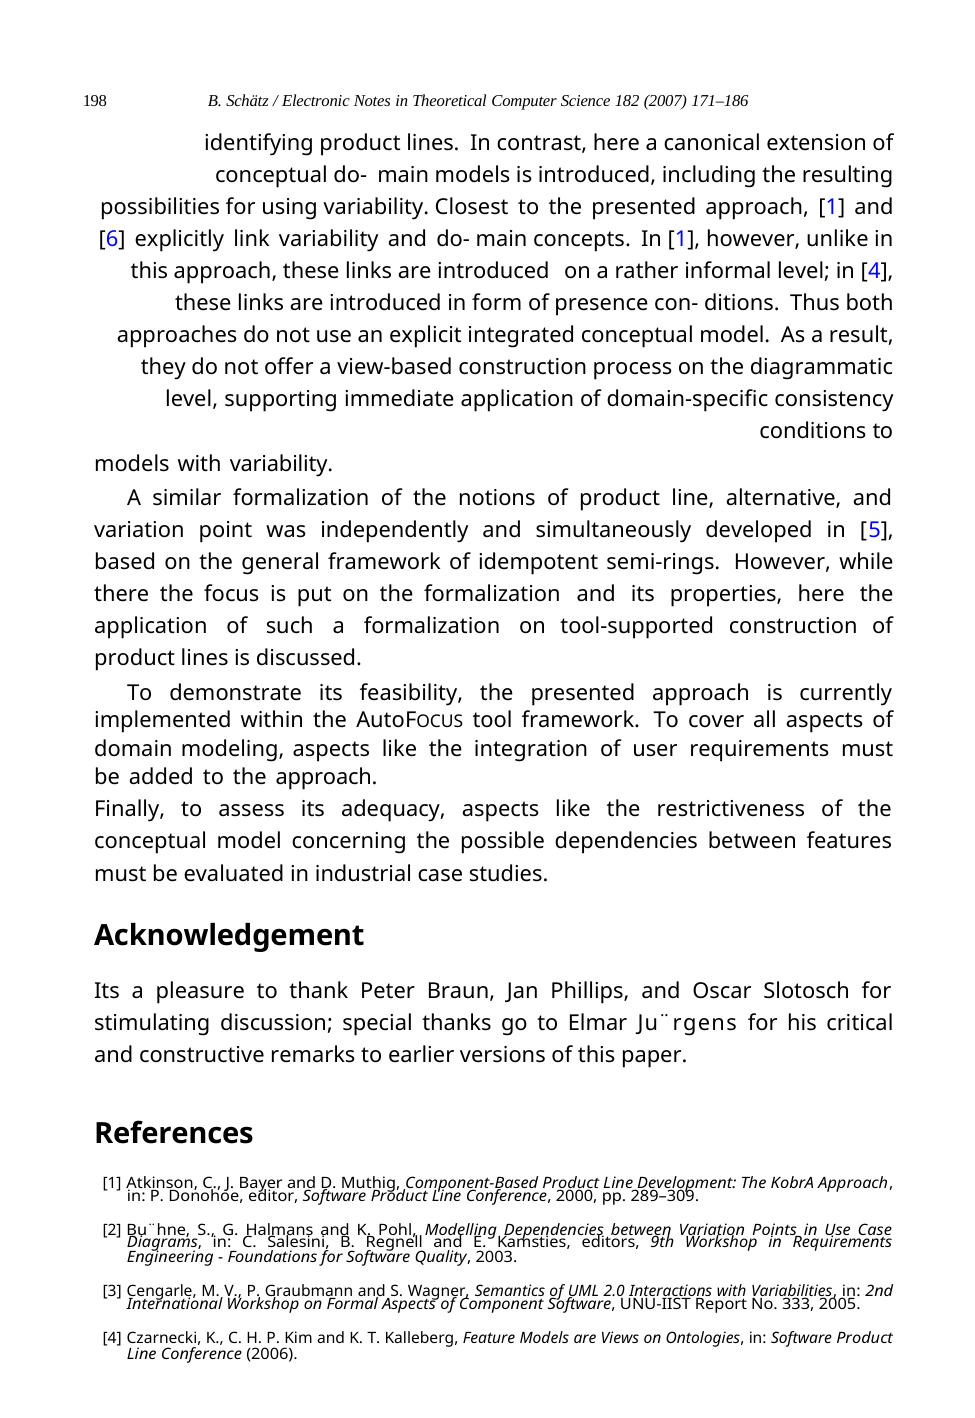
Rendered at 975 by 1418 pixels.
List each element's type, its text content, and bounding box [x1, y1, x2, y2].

list Cengarle, M. V., P. Graubmann and S. Wagner, Semantics of UML 2.0 Interactions with Variabilities, in: 2nd International Workshop on Formal Aspects of Component Software, UNU-IIST Report No. 333, 2005. [102, 1285, 893, 1314]
text A similar formalization of the notions of product line, alternative, and variation point was independently and simultaneously developed in [5], based on the general framework of idempotent semi-rings. However, while there the focus is put on the formalization and its properties, here the application of such a formalization on tool-supported construction of product lines is discussed. [94, 482, 893, 672]
list Atkinson, C., J. Bayer and D. Muthig, Component-Based Product Line Development: The KobrA Approach, in: P. Donohoe, editor, Software Product Line Conference, 2000, pp. 289–309. [102, 1177, 893, 1206]
list Czarnecki, K., C. H. P. Kim and K. T. Kalleberg, Feature Models are Views on Ontologies, in: Software Product Line Conference (2006). [102, 1329, 893, 1364]
subtitle References [94, 1112, 925, 1152]
subtitle Acknowledgement [94, 914, 925, 954]
text identifying product lines. In contrast, here a canonical extension of conceptual do- main models is introduced, including the resulting possibilities for using variability. Closest to the presented approach, [1] and [6] explicitly link variability and do- main concepts. In [1], however, unlike in this approach, these links are introduced on a rather informal level; in [4], these links are introduced in form of presence con- ditions. Thus both approaches do not use an explicit integrated conceptual model. As a result, they do not offer a view-based construction process on the diagrammatic level, supporting immediate application of domain-specific consistency conditions to [94, 127, 893, 445]
text Its a pleasure to thank Peter Braun, Jan Phillips, and Oscar Slotosch for stimulating discussion; special thanks go to Elmar Ju¨rgens for his critical and constructive remarks to earlier versions of this paper. [94, 975, 893, 1069]
list Bu¨hne, S., G. Halmans and K. Pohl, Modelling Dependencies between Variation Points in Use Case Diagrams, in: C. Salesini, B. Regnell and E. Kamsties, editors, 9th Workshop in Requirements Engineering - Foundations for Software Quality, 2003. [102, 1223, 893, 1267]
text Finally, to assess its adequacy, aspects like the restrictiveness of the conceptual model concerning the possible dependencies between features must be evaluated in industrial case studies. [94, 793, 893, 887]
text To demonstrate its feasibility, the presented approach is currently implemented within the AutoFocus tool framework. To cover all aspects of domain modeling, aspects like the integration of user requirements must be added to the approach. [94, 678, 893, 791]
text models with variability. [94, 448, 925, 478]
